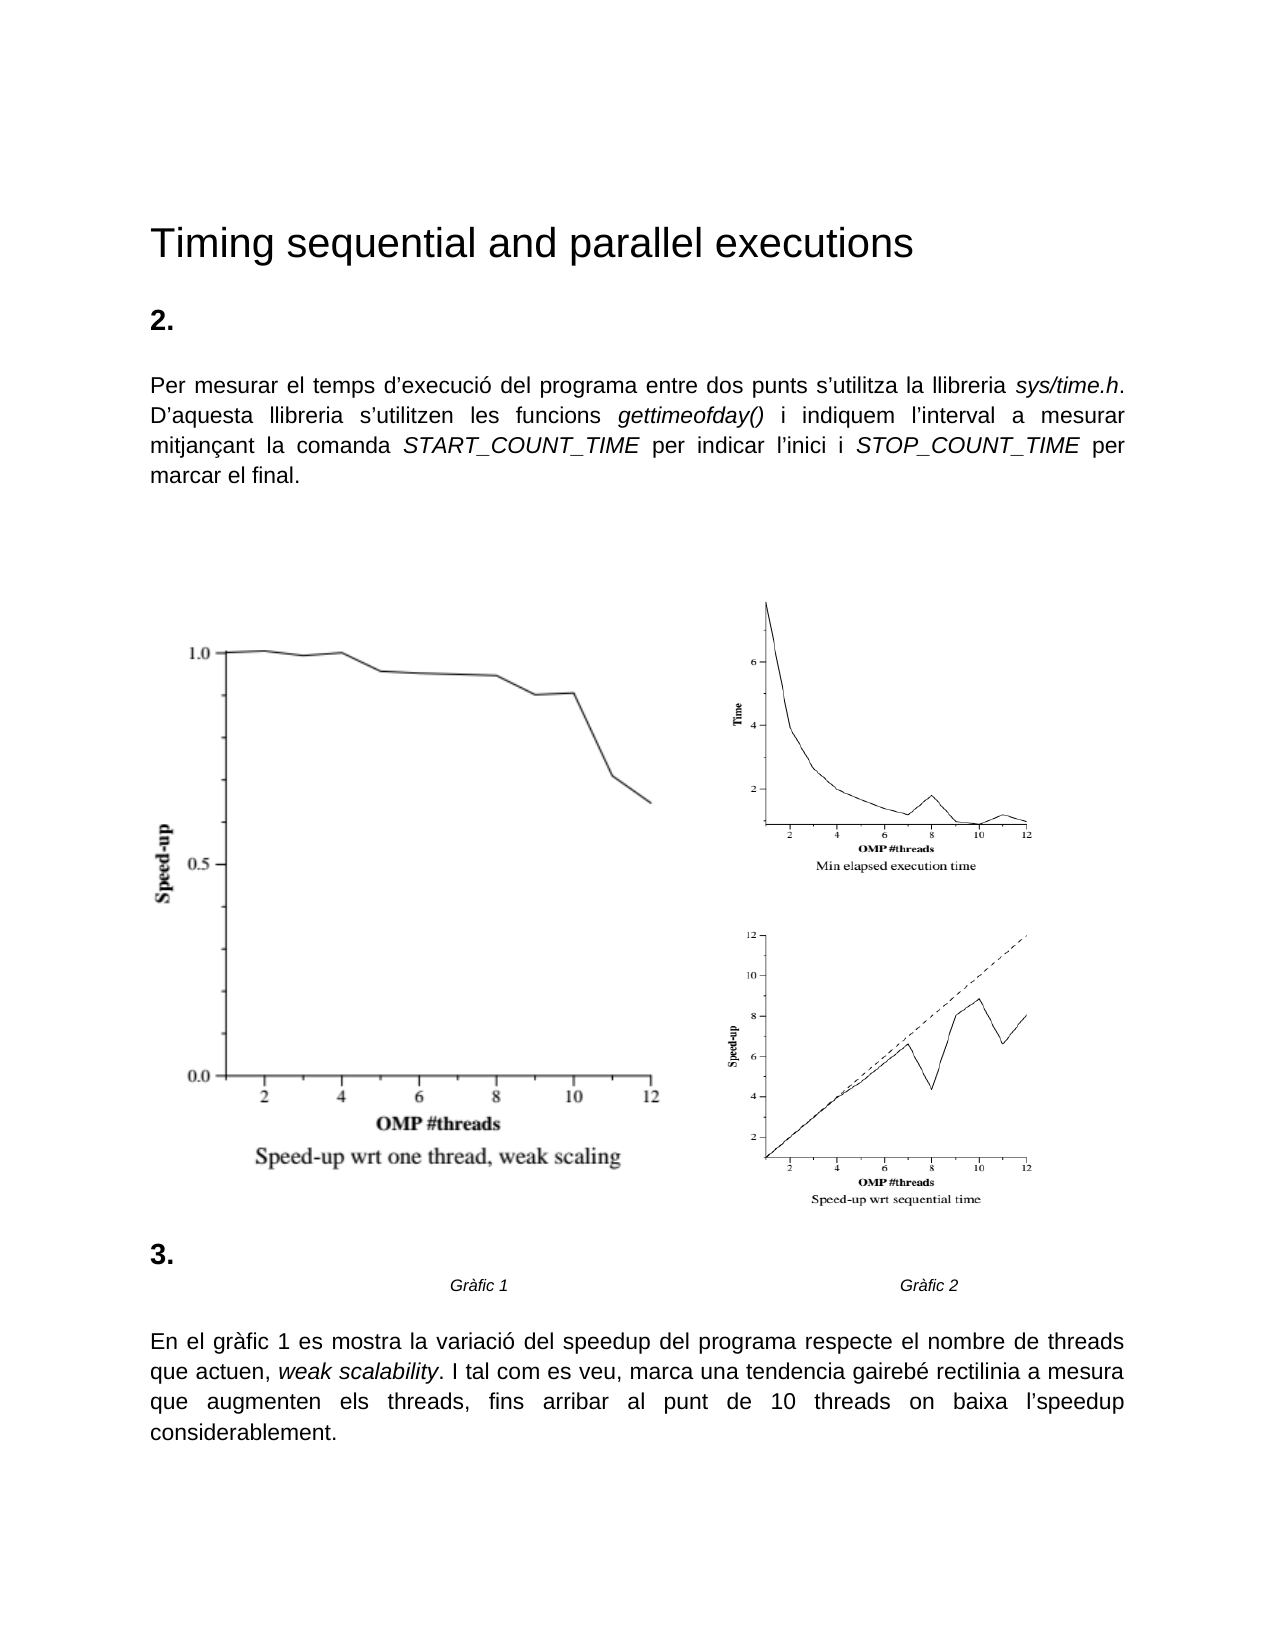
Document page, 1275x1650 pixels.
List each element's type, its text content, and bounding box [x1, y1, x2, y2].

text En el gràfic 1 es mostra la variació del speedup del programa respecte el nombre de threads que actuen, weak scalability. I tal com es veu, marca una tendencia gairebé rectilinia a mesura que augmenten els threads, fins arribar al punt de 10 threads on baixa l’speedup considerablement. [150, 1328, 1125, 1445]
text 2. [150, 303, 1125, 336]
title Timing sequential and parallel executions [150, 218, 1125, 266]
picture [131, 629, 678, 1182]
text Gràfic 1 Gràfic 2 [375, 1276, 1125, 1295]
picture [715, 592, 1043, 1215]
text Per mesurar el temps d’execució del programa entre dos punts s’utilitza la llibreria sys/time.h. D’aquesta llibreria s’utilitzen les funcions gettimeofday() i indiquem l’interval a mesurar mitjançant la comanda START_COUNT_TIME per indicar l’inici i STOP_COUNT_TIME per marcar el final. [150, 372, 1125, 489]
